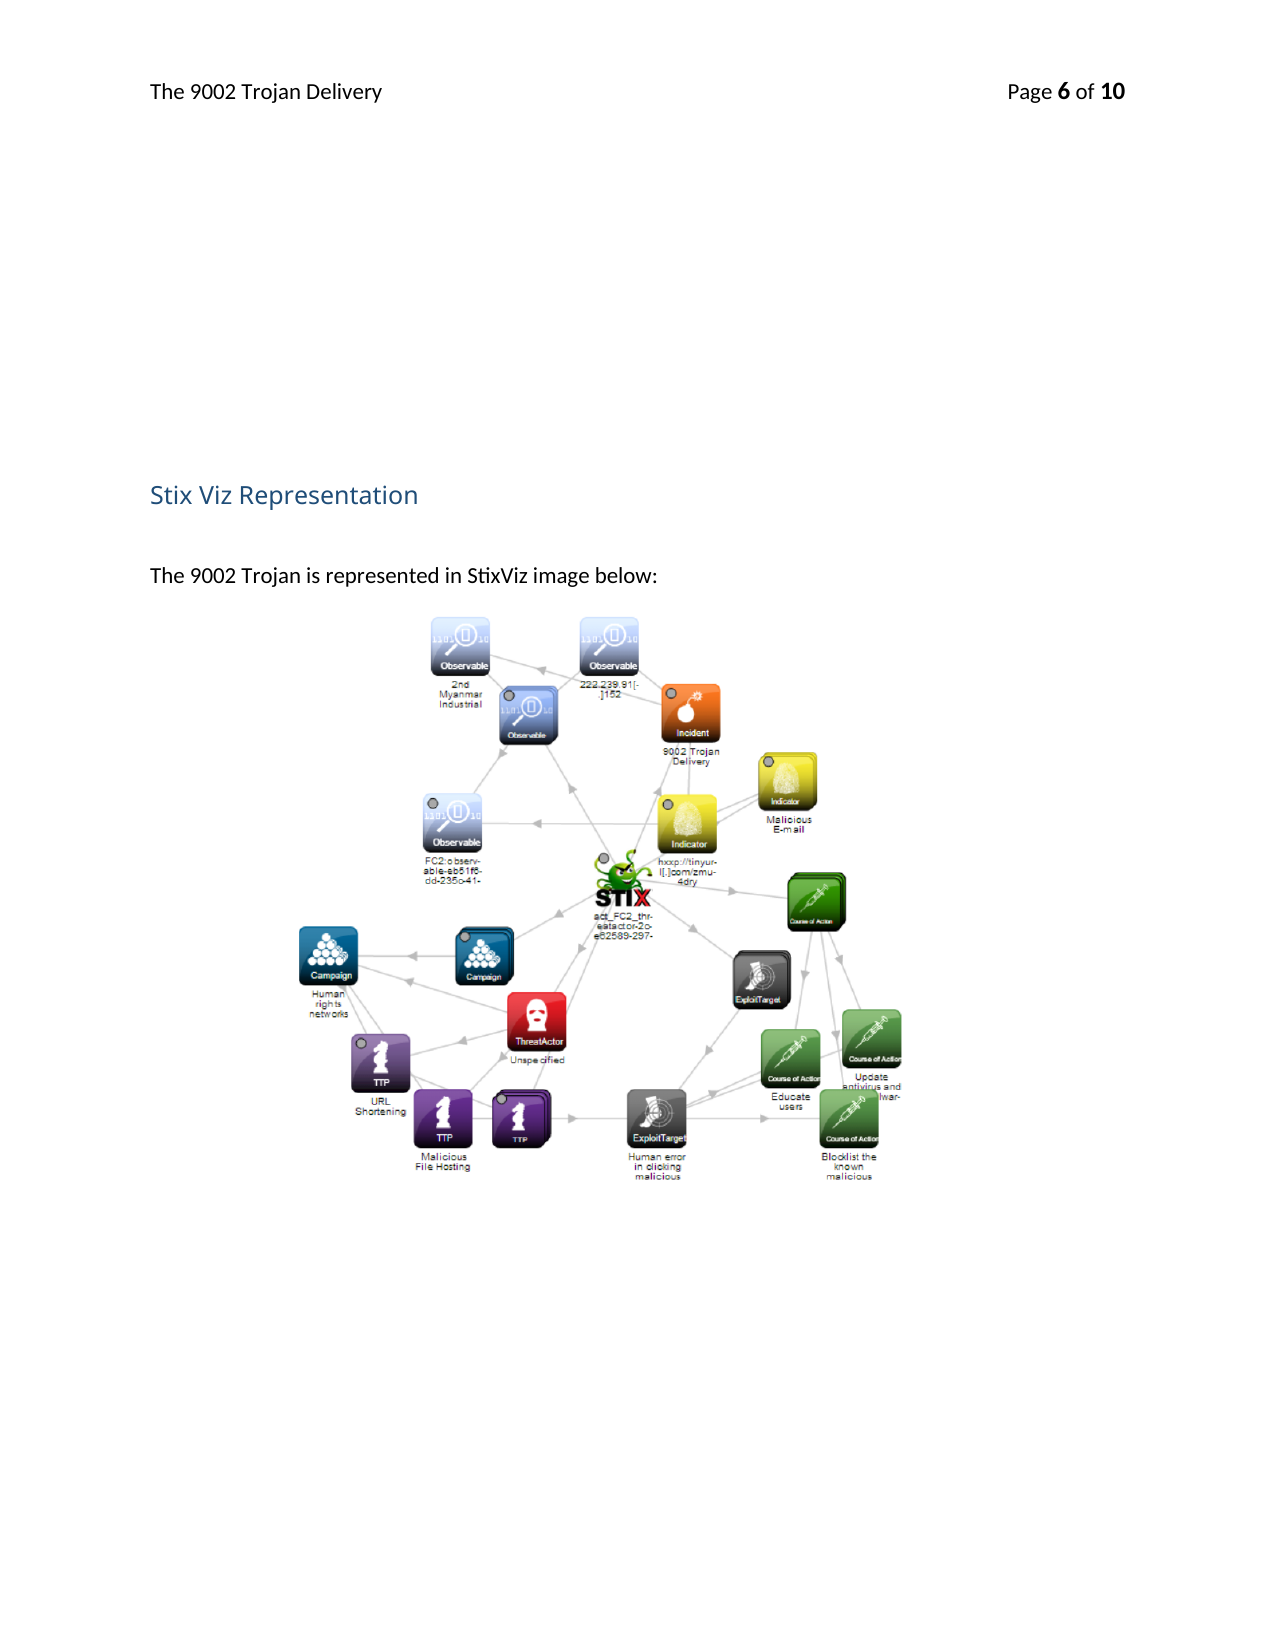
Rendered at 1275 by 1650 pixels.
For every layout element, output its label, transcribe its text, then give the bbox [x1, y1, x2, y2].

subtitle Stix Viz Representation [150, 477, 1125, 512]
picture [150, 608, 1125, 1190]
text The 9002 Trojan is represented in StixViz image below: [150, 561, 1125, 589]
